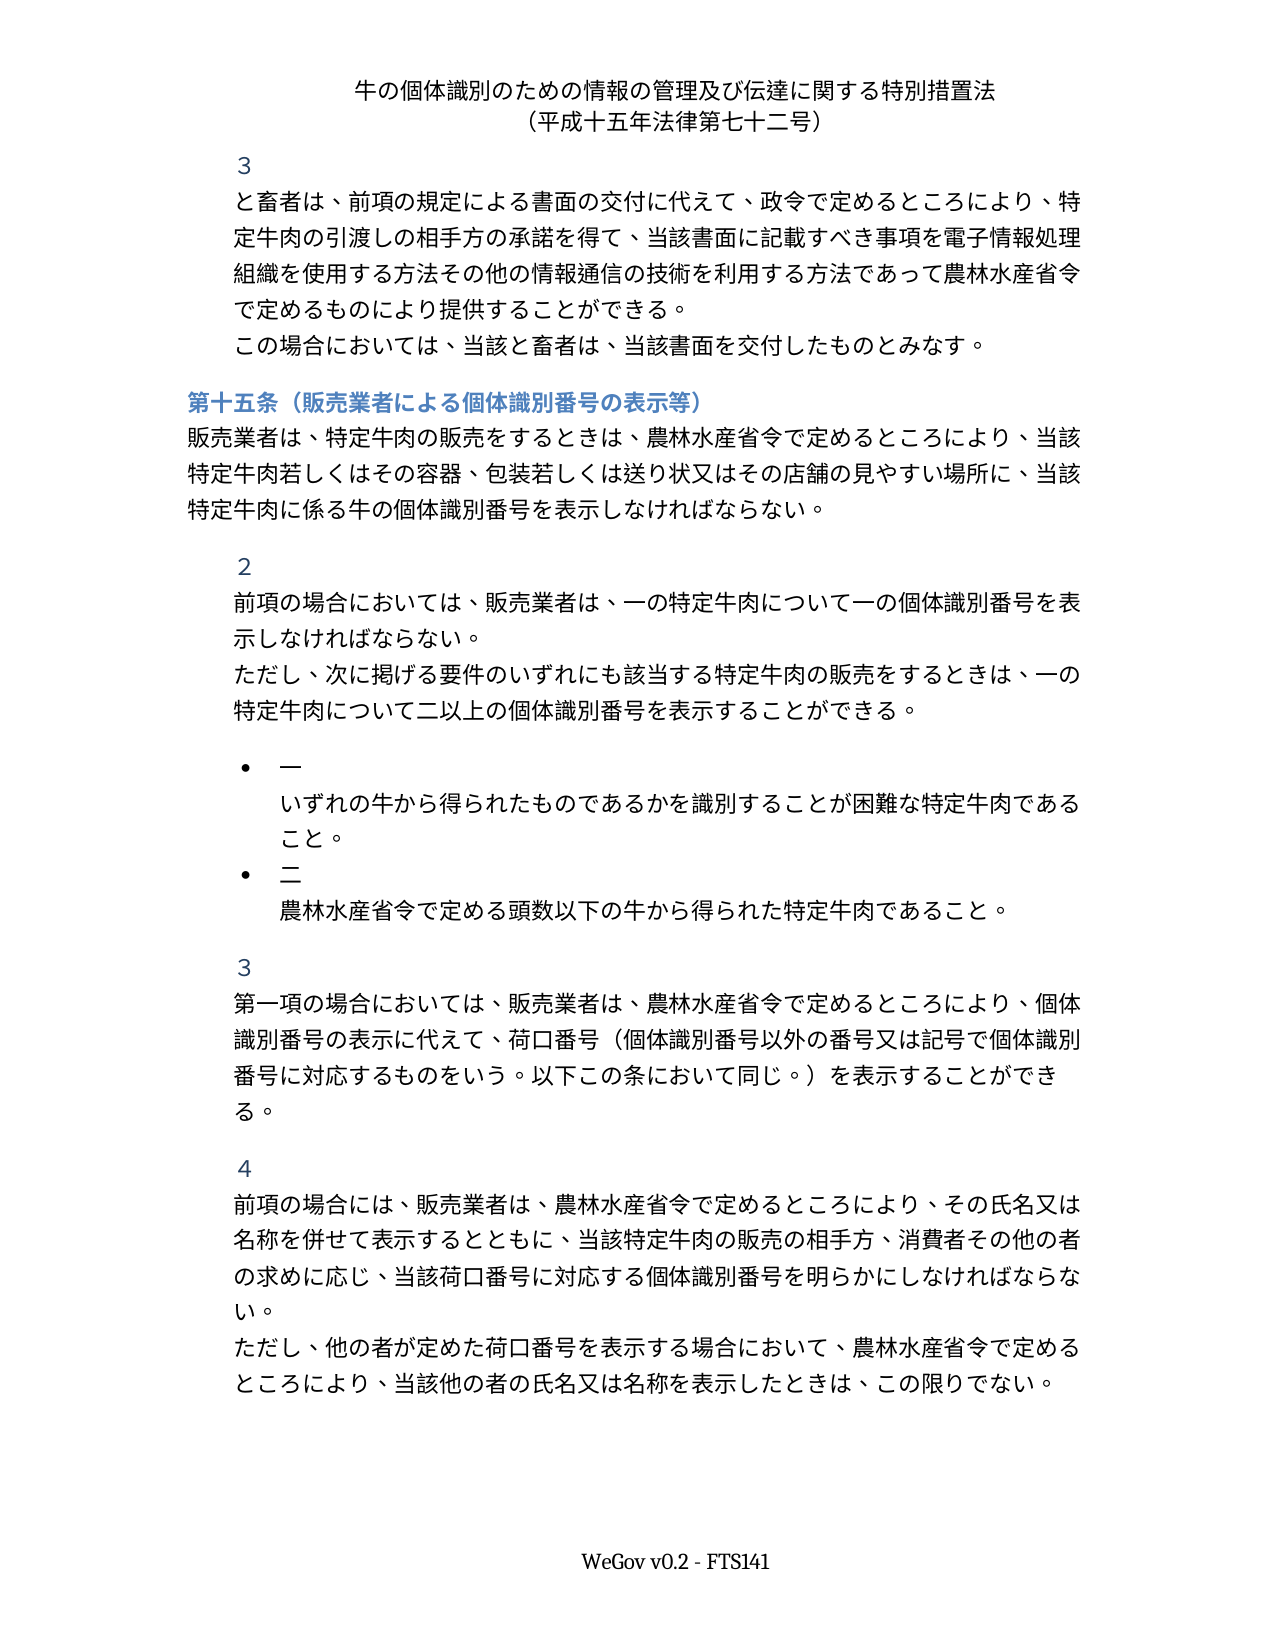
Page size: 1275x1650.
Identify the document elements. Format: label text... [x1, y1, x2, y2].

text 販売業者は、特定牛肉の販売をするときは、農林水産省令で定めるところにより、当該特定牛肉若しくはその容器、包装若しくは送り状又はその店舗の見やすい場所に、当該特定牛肉に係る牛の個体識別番号を表示しなければならない。 [187, 422, 1087, 526]
subtitle 第十五条（販売業者による個体識別番号の表示等） [187, 386, 1087, 418]
text 前項の場合においては、販売業者は、一の特定牛肉について一の個体識別番号を表示しなければならない。 ただし、次に掲げる要件のいずれにも該当する特定牛肉の販売をするときは、一の特定牛肉について二以上の個体識別番号を表示することができる。 [233, 587, 1087, 726]
subtitle ２ [233, 551, 1087, 582]
subtitle ４ [233, 1153, 1087, 1184]
text と畜者は、前項の規定による書面の交付に代えて、政令で定めるところにより、特定牛肉の引渡しの相手方の承諾を得て、当該書面に記載すべき事項を電子情報処理組織を使用する方法その他の情報通信の技術を利用する方法であって農林水産省令で定めるものにより提供することができる。 この場合においては、当該と畜者は、当該書面を交付したものとみなす。 [233, 186, 1087, 361]
list 二 農林水産省令で定める頭数以下の牛から得られた特定牛肉であること。 [242, 859, 1087, 927]
subtitle ３ [233, 150, 1087, 181]
list 一 いずれの牛から得られたものであるかを識別することが困難な特定牛肉であること。 [242, 752, 1087, 855]
text 第一項の場合においては、販売業者は、農林水産省令で定めるところにより、個体識別番号の表示に代えて、荷口番号（個体識別番号以外の番号又は記号で個体識別番号に対応するものをいう。以下この条において同じ。）を表示することができる。 [233, 988, 1087, 1127]
subtitle ３ [233, 952, 1087, 983]
text 前項の場合には、販売業者は、農林水産省令で定めるところにより、その氏名又は名称を併せて表示するとともに、当該特定牛肉の販売の相手方、消費者その他の者の求めに応じ、当該荷口番号に対応する個体識別番号を明らかにしなければならない。 ただし、他の者が定めた荷口番号を表示する場合において、農林水産省令で定めるところにより、当該他の者の氏名又は名称を表示したときは、この限りでない。 [233, 1188, 1087, 1399]
